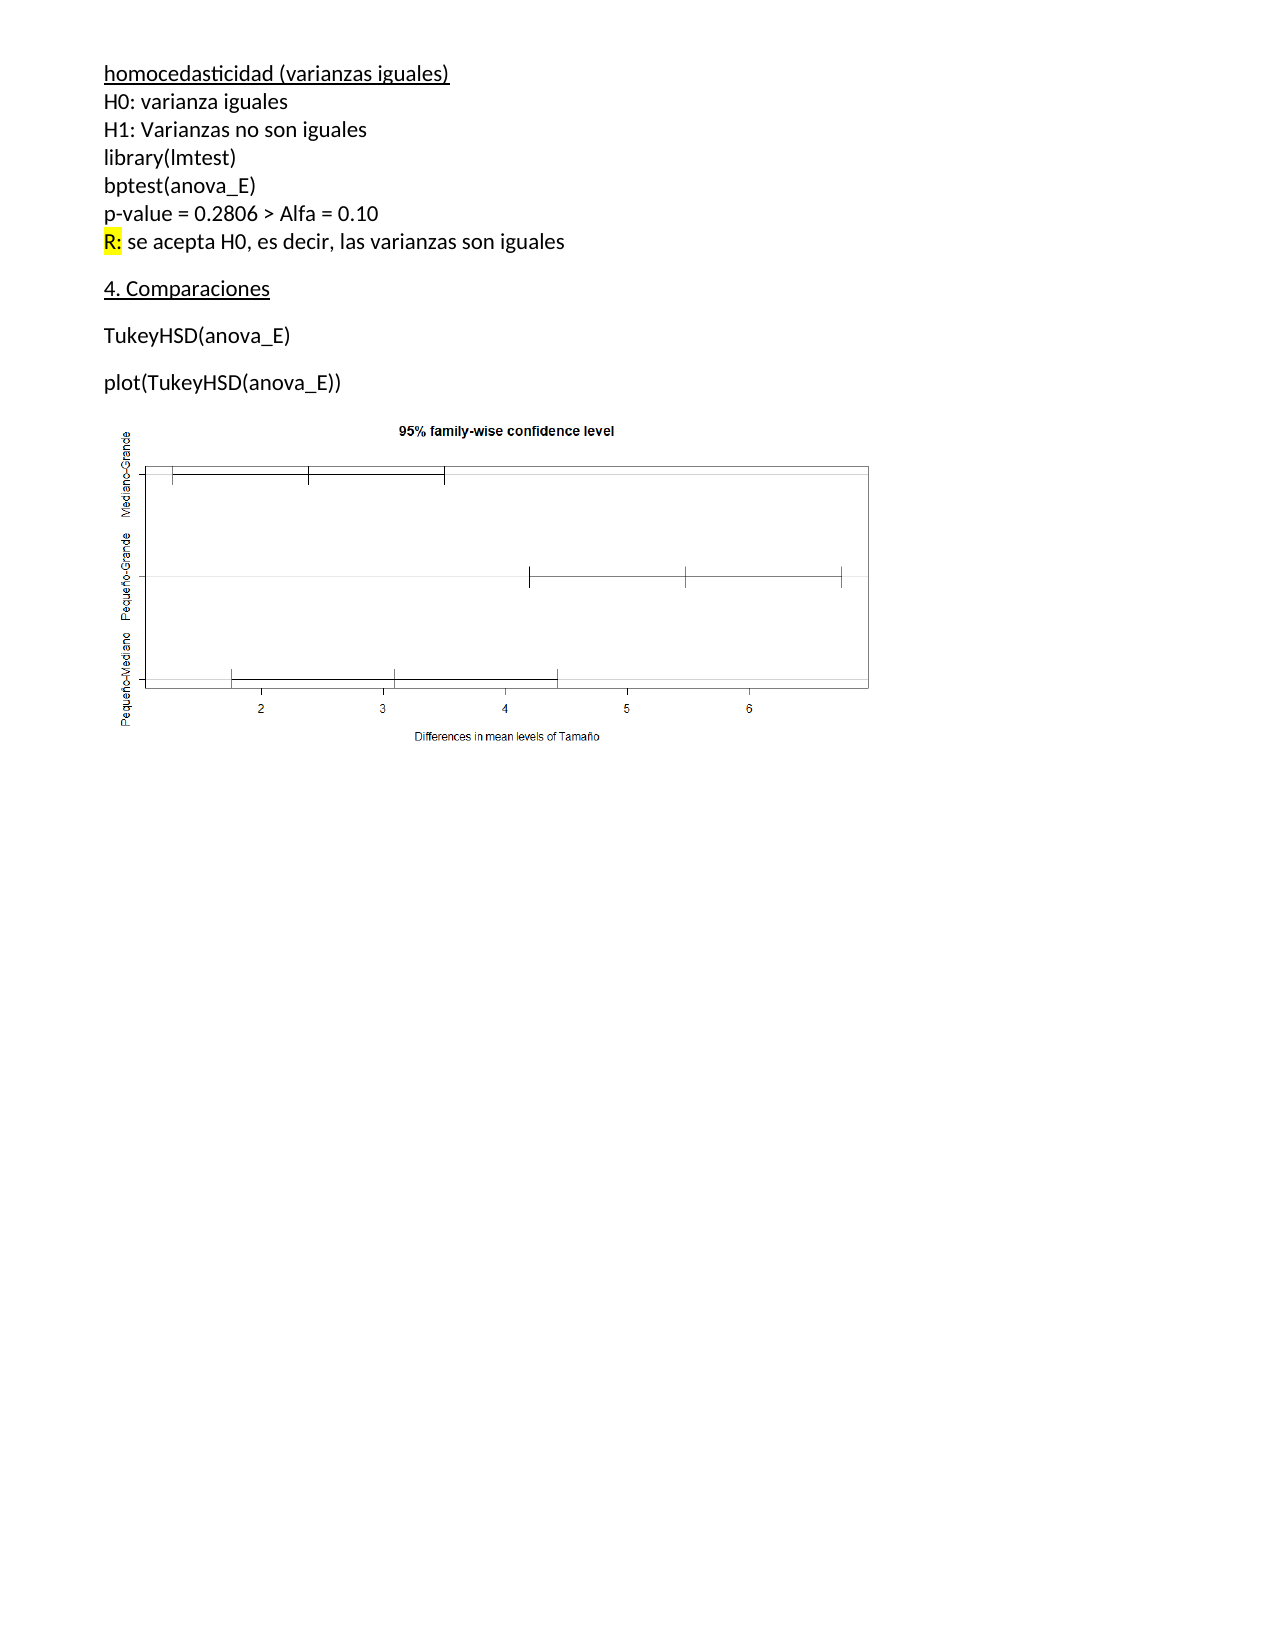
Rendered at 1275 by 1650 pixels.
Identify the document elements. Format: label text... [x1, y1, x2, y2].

text H0: varianza iguales [103, 87, 1181, 115]
text plot(TukeyHSD(anova_E)) [103, 368, 1181, 396]
text H1: Varianzas no son iguales [103, 115, 1181, 143]
text bptest(anova_E) [103, 171, 1181, 199]
text R: se acepta H0, es decir, las varianzas son iguales [122, 227, 1181, 255]
text homocedasticidad (varianzas iguales) [103, 59, 1181, 87]
picture [103, 414, 888, 753]
text p-value = 0.2806 > Alfa = 0.10 [103, 199, 1181, 227]
text library(lmtest) [103, 143, 1181, 171]
text TukeyHSD(anova_E) [103, 321, 1181, 349]
text 4. Comparaciones [103, 274, 1181, 302]
